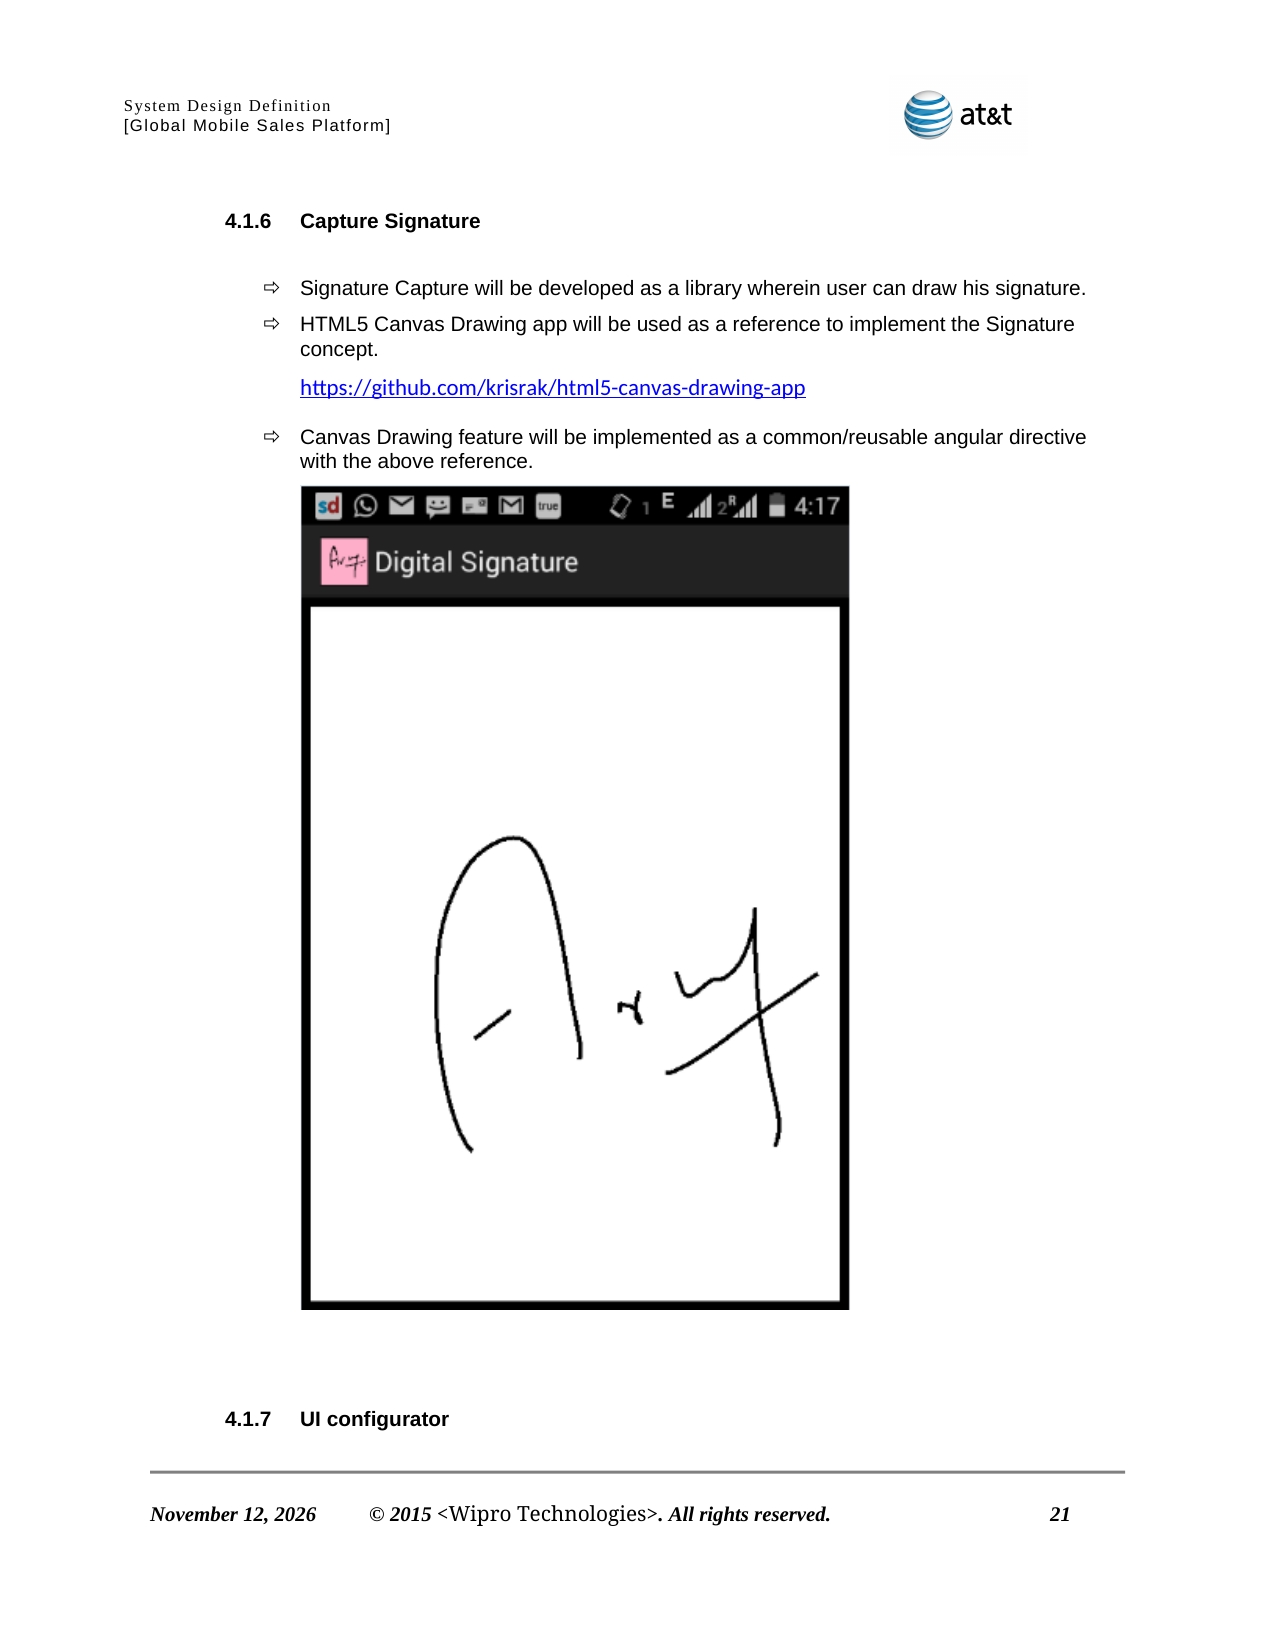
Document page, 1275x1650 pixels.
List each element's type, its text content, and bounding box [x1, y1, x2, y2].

list Canvas Drawing feature will be implemented as a common/reusable angular directive with the above reference. [262, 425, 1125, 473]
list Signature Capture will be developed as a library wherein user can draw his signature. [262, 276, 1125, 300]
picture [888, 75, 1028, 156]
picture [300, 485, 851, 1310]
subtitle Capture Signature [225, 209, 1125, 233]
text https://github.com/krisrak/html5-canvas-drawing-app [262, 373, 1125, 401]
list HTML5 Canvas Drawing app will be used as a reference to implement the Signature concept. [262, 312, 1125, 360]
subtitle UI configurator [225, 1407, 1125, 1431]
